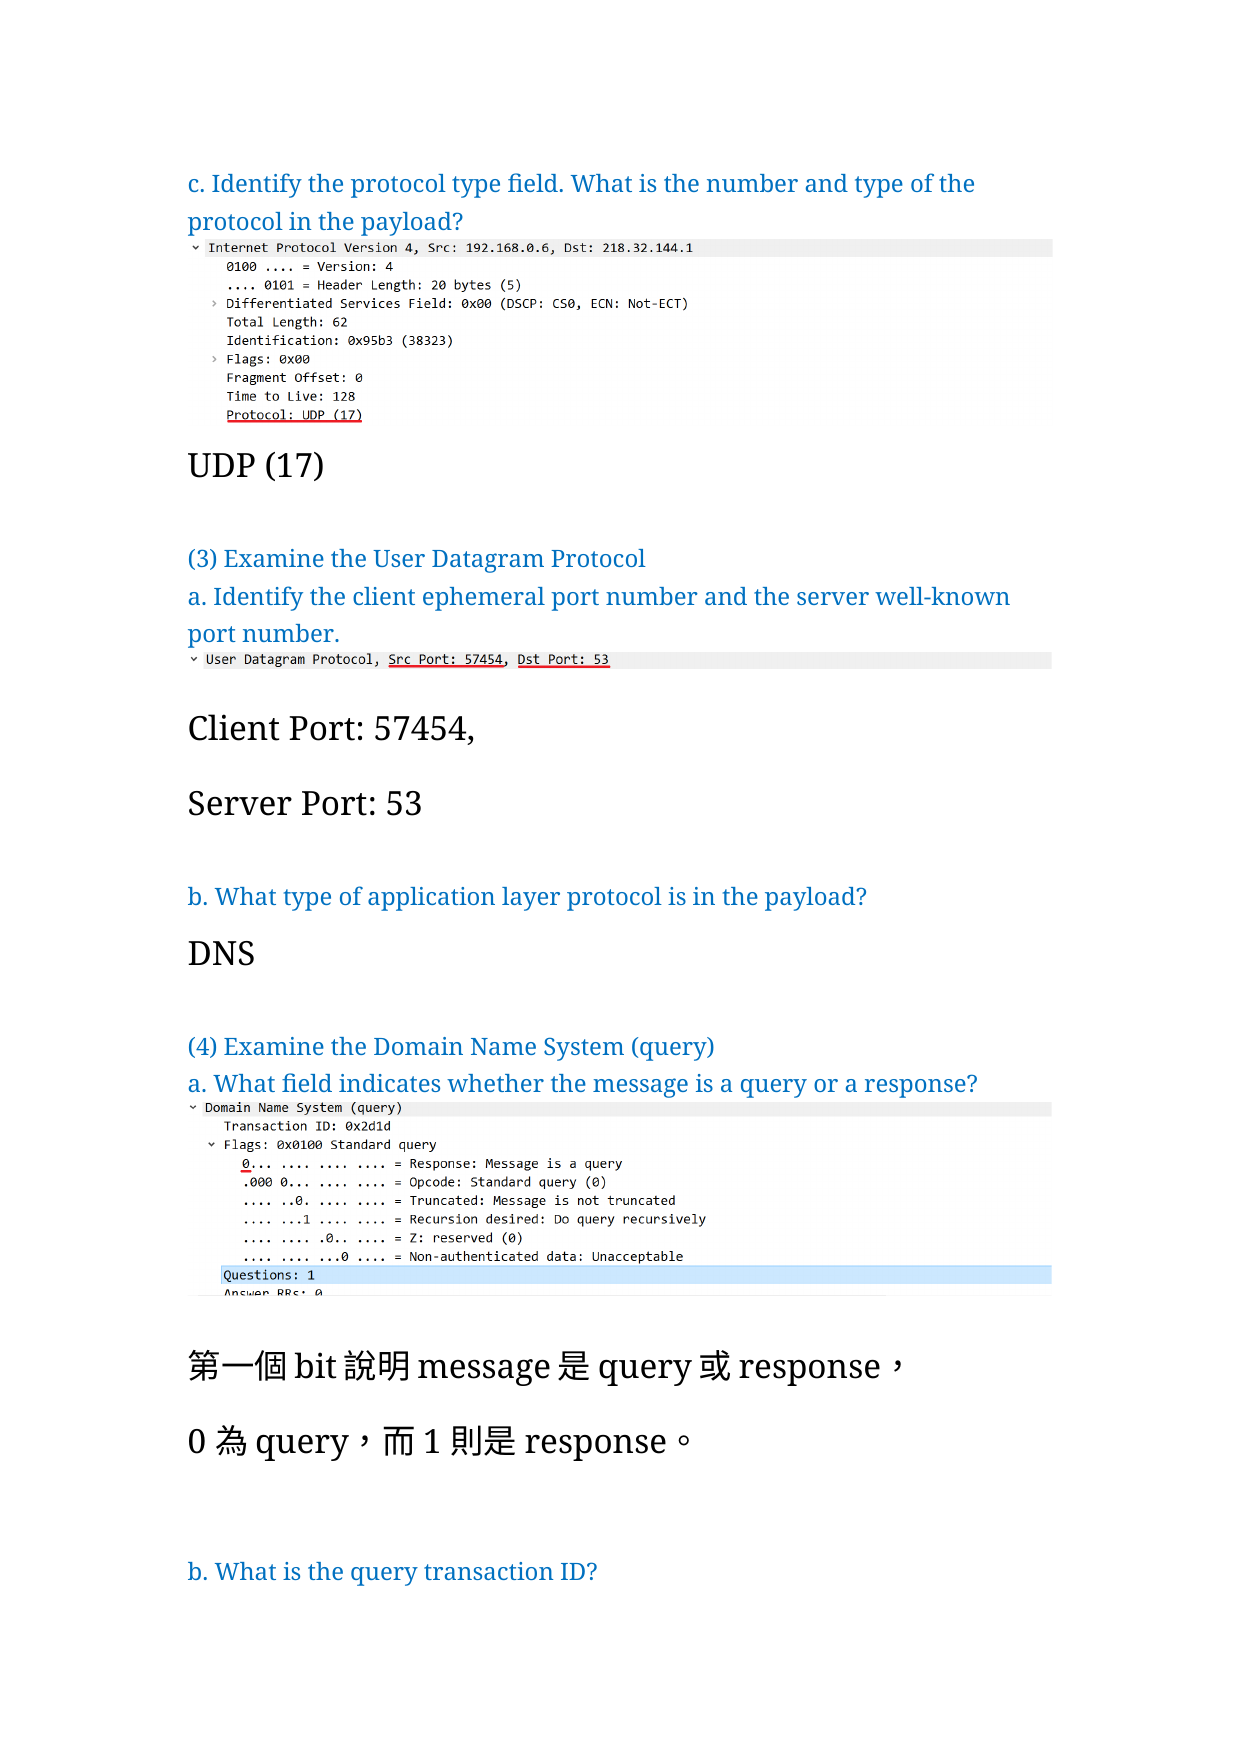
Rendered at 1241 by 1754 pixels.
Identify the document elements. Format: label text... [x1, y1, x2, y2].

text Client Port: 57454, [187, 689, 1053, 764]
text b. What type of application layer protocol is in the payload? [187, 877, 1053, 914]
text (4) Examine the Domain Name System (query) [187, 1027, 1053, 1064]
picture [187, 652, 1052, 669]
text a. What field indicates whether the message is a query or a response? [187, 1064, 1053, 1102]
text 0 為query，而 1 則是 response。 [187, 1402, 1053, 1477]
text DNS [187, 914, 1053, 989]
text b. What is the query transaction ID? [187, 1552, 1053, 1589]
text (3) Examine the User Datagram Protocol [187, 539, 1053, 577]
picture [187, 239, 1053, 426]
text UDP (17) [187, 427, 1053, 502]
text 第一個bit說明message是query或response， [187, 1327, 1053, 1402]
picture [187, 1102, 1052, 1296]
text c. Identify the protocol type field. What is the number and type of the protocol in the payload? [187, 164, 1053, 239]
text a. Identify the client ephemeral port number and the server well-known port number. [187, 577, 1053, 652]
text Server Port: 53 [187, 764, 1053, 839]
